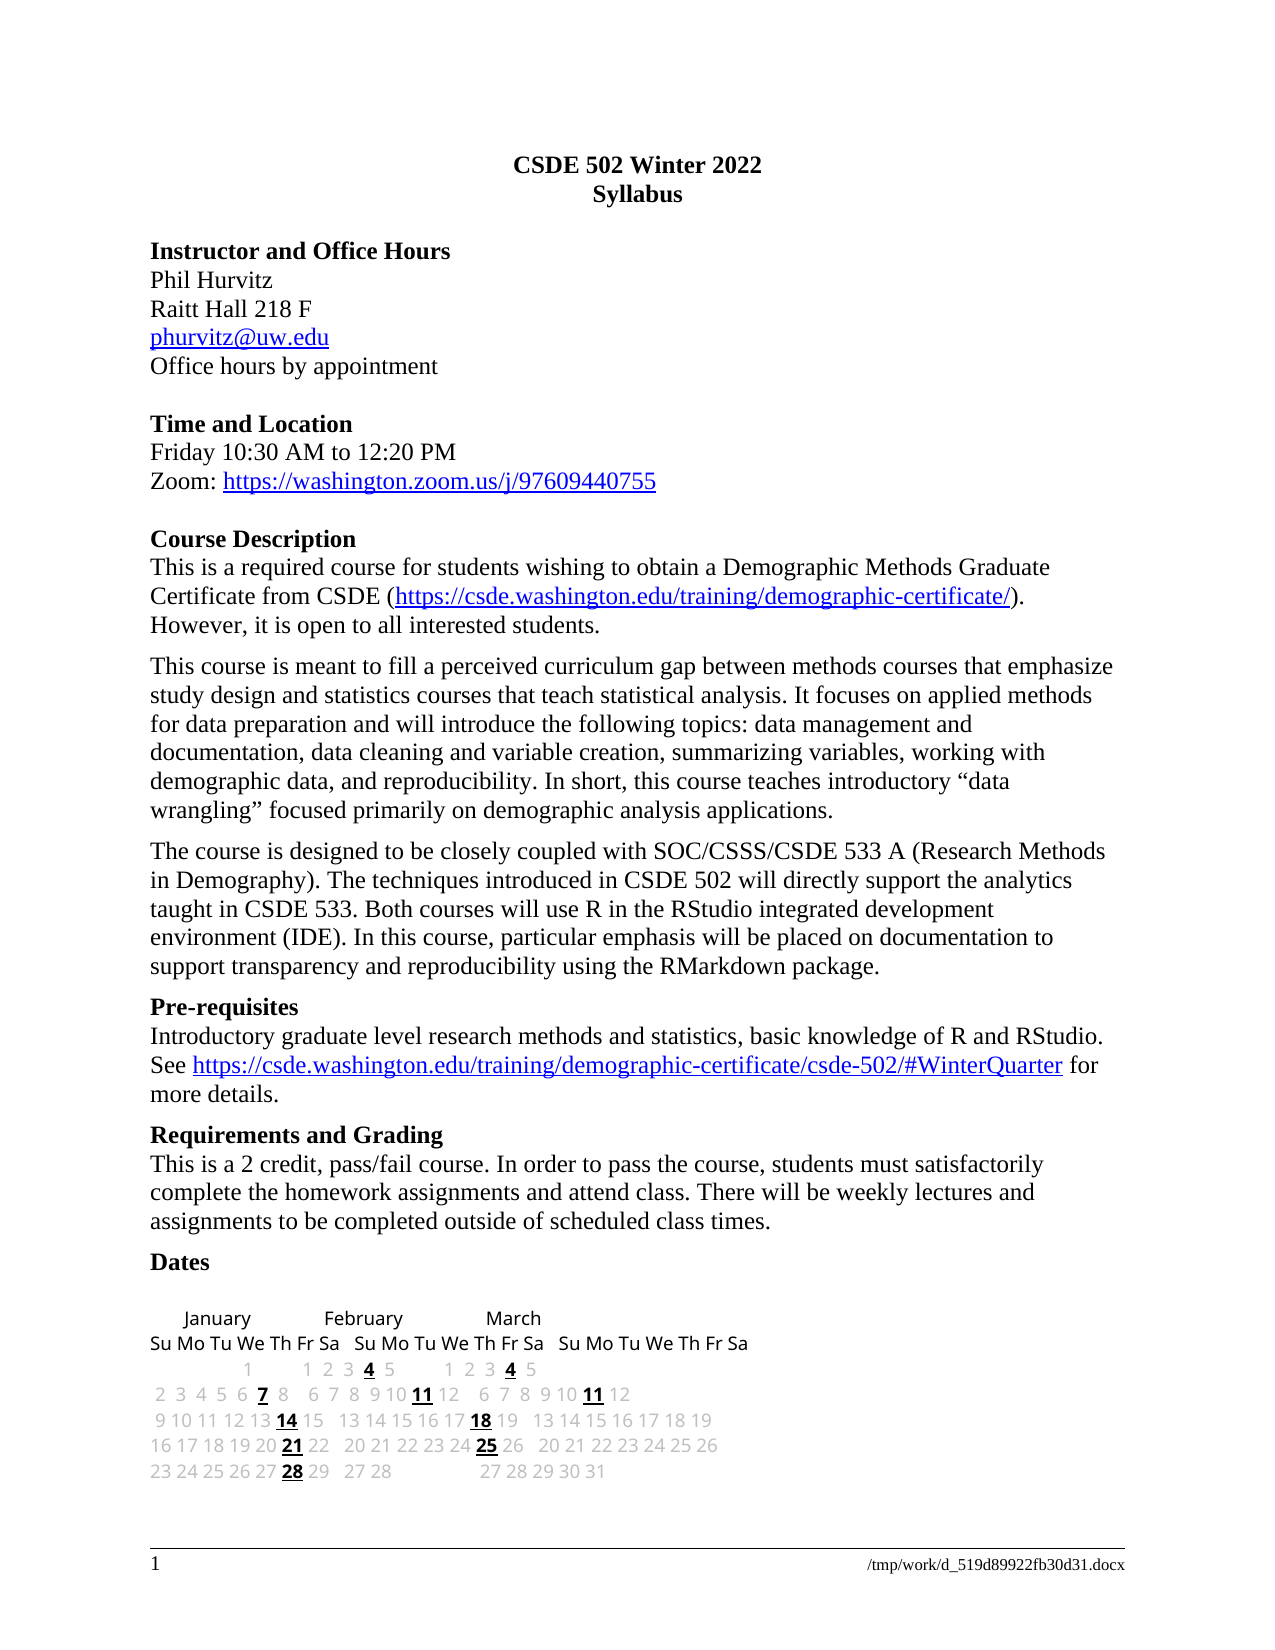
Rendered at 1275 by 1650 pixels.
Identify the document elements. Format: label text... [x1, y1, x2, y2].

text 1 1 2 3 4 5 1 2 3 4 5 [150, 1356, 1125, 1382]
text 2 3 4 5 6 7 8 6 7 8 9 10 11 12 6 7 8 9 10 11 12 [150, 1382, 1125, 1407]
text Friday 10:30 AM to 12:20 PM [150, 437, 1125, 466]
text Zoom: https://washington.zoom.us/j/97609440755 [150, 466, 1125, 495]
text 23 24 25 26 27 28 29 27 28 27 28 29 30 31 [150, 1458, 1125, 1484]
text Syllabus [150, 179, 1125, 207]
text CSDE 502 Winter 2022 [150, 150, 1125, 179]
text This course is meant to fill a perceived curriculum gap between methods courses that emphasize study design and statistics courses that teach statistical analysis. It focuses on applied methods for data preparation and will introduce the following topics: data management and documentation, data cleaning and variable creation, summarizing variables, working with demographic data, and reproducibility. In short, this course teaches introductory “data wrangling” focused primarily on demographic analysis applications. [150, 651, 1125, 824]
text Dates [150, 1247, 1125, 1276]
text Instructor and Office Hours [150, 236, 1125, 265]
text Phil Hurvitz [150, 265, 1125, 294]
text phurvitz@uw.edu [150, 322, 1125, 351]
text This is a required course for students wishing to obtain a Demographic Methods Graduate Certificate from CSDE (https://csde.washington.edu/training/demographic-certificate/). However, it is open to all interested students. [150, 552, 1125, 639]
text 16 17 18 19 20 21 22 20 21 22 23 24 25 26 20 21 22 23 24 25 26 [150, 1433, 1125, 1458]
text The course is designed to be closely coupled with SOC/CSSS/CSDE 533 A (Research Methods in Demography). The techniques introduced in CSDE 502 will directly support the analytics taught in CSDE 533. Both courses will use R in the RStudio integrated development environment (IDE). In this course, particular emphasis will be placed on documentation to support transparency and reproducibility using the RMarkdown package. [150, 836, 1125, 980]
text Time and Location [150, 409, 1125, 437]
text Office hours by appointment [150, 351, 1125, 380]
text January February March [150, 1305, 1125, 1331]
text Course Description [150, 524, 1125, 552]
text Raitt Hall 218 F [150, 294, 1125, 322]
text 9 10 11 12 13 14 15 13 14 15 16 17 18 19 13 14 15 16 17 18 19 [150, 1407, 1125, 1433]
text This is a 2 credit, pass/fail course. In order to pass the course, students must satisfactorily complete the homework assignments and attend class. There will be weekly lectures and assignments to be completed outside of scheduled class times. [150, 1149, 1125, 1235]
text Introductory graduate level research methods and statistics, basic knowledge of R and RStudio. See https://csde.washington.edu/training/demographic-certificate/csde-502/#WinterQuarter for more details. [150, 1021, 1125, 1107]
text Su Mo Tu We Th Fr Sa Su Mo Tu We Th Fr Sa Su Mo Tu We Th Fr Sa [150, 1331, 1125, 1356]
text Pre-requisites [150, 992, 1125, 1021]
text Requirements and Grading [150, 1120, 1125, 1149]
